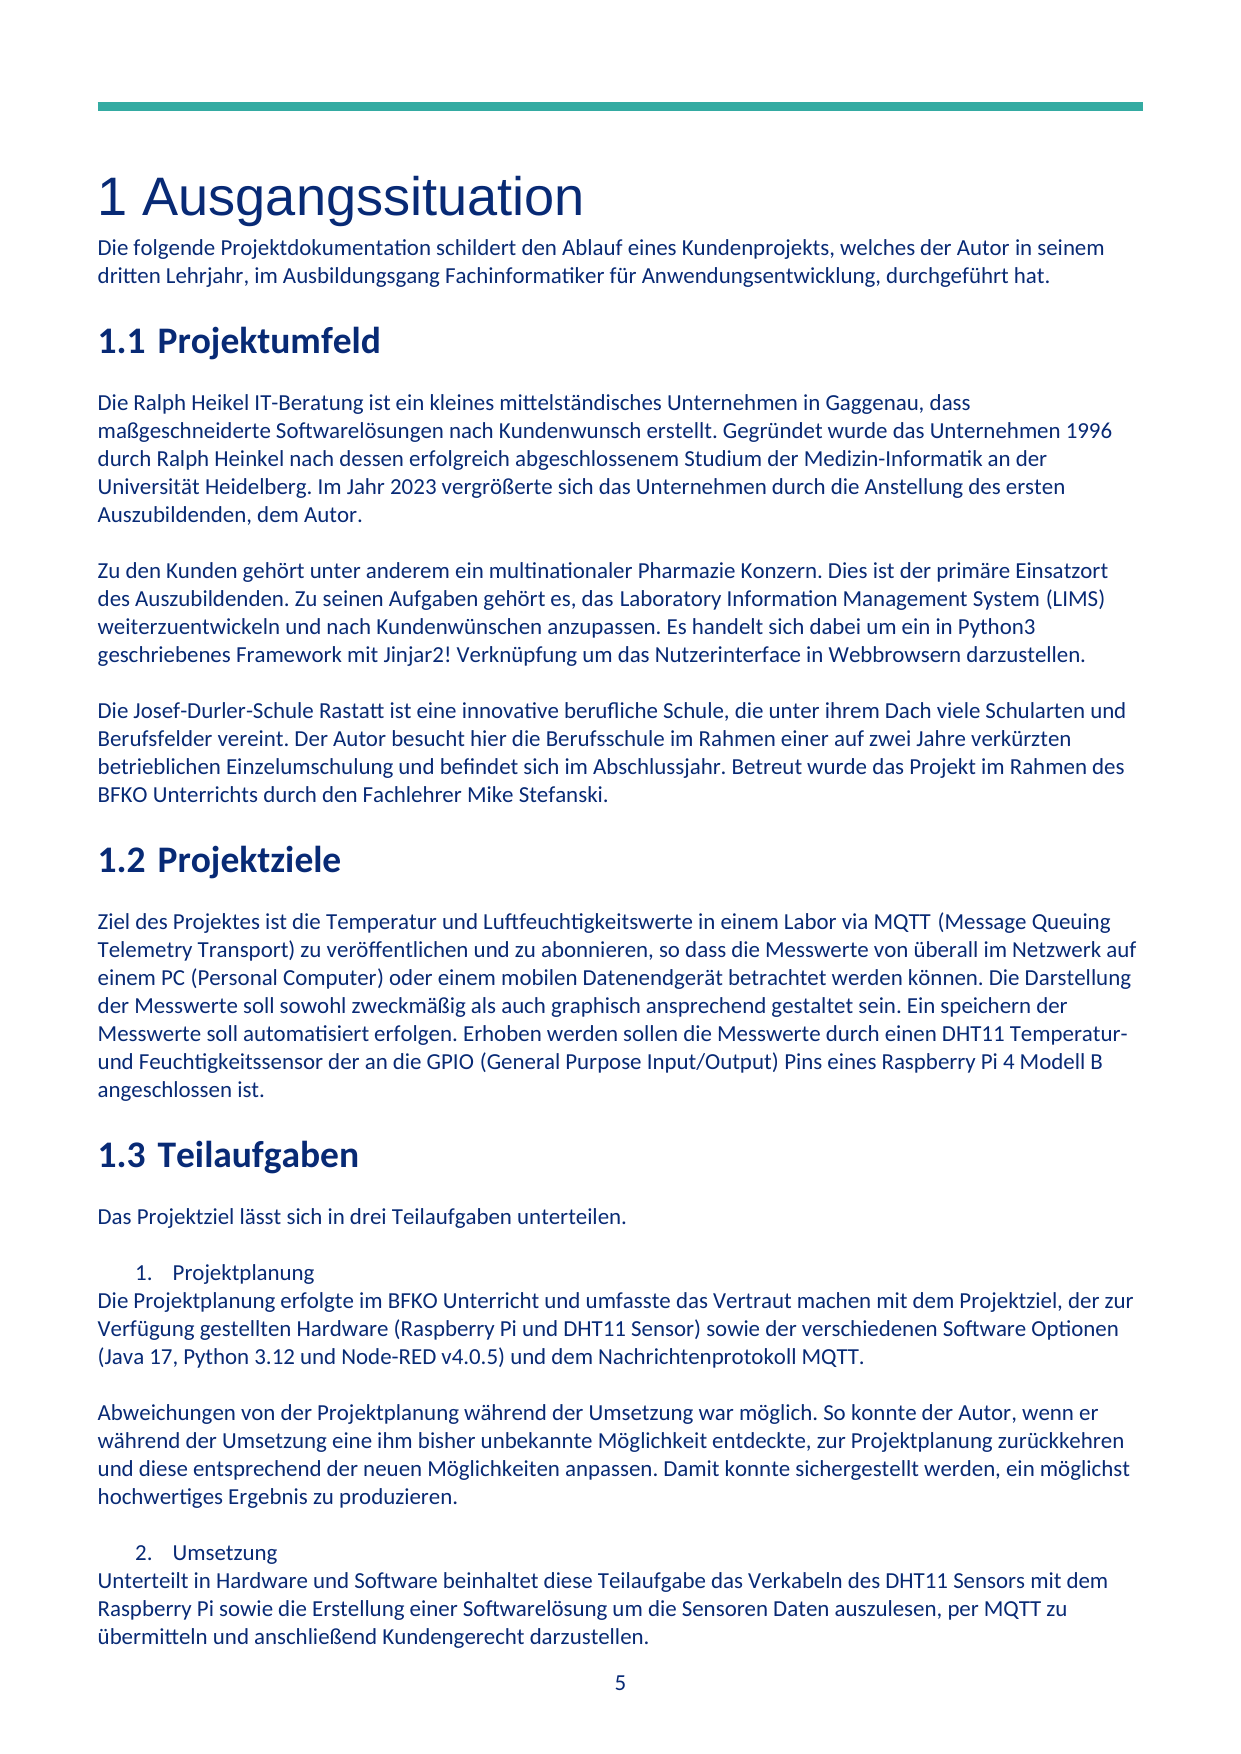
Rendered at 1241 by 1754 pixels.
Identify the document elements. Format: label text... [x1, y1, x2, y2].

subtitle Projektumfeld [97, 317, 1143, 363]
text Abweichungen von der Projektplanung während der Umsetzung war möglich. So konnte der Autor, wenn er während der Umsetzung eine ihm bisher unbekannte Möglichkeit entdeckte, zur Projektplanung zurückkehren und diese entsprechend der neuen Möglichkeiten anpassen. Damit konnte sichergestellt werden, ein möglichst hochwertiges Ergebnis zu produzieren. [97, 1398, 1143, 1510]
text Das Projektziel lässt sich in drei Teilaufgaben unterteilen. [97, 1202, 1143, 1230]
list Projektplanung [135, 1258, 1143, 1286]
text Die Projektplanung erfolgte im BFKO Unterricht und umfasste das Vertraut machen mit dem Projektziel, der zur Verfügung gestellten Hardware (Raspberry Pi und DHT11 Sensor) sowie der verschiedenen Software Optionen (Java 17, Python 3.12 und Node-RED v4.0.5) und dem Nachrichtenprotokoll MQTT. [97, 1286, 1143, 1370]
text Unterteilt in Hardware und Software beinhaltet diese Teilaufgabe das Verkabeln des DHT11 Sensors mit dem Raspberry Pi sowie die Erstellung einer Softwarelösung um die Sensoren Daten auszulesen, per MQTT zu übermitteln und anschließend Kundengerecht darzustellen. [97, 1566, 1143, 1650]
text Die Josef-Durler-Schule Rastatt ist eine innovative berufliche Schule, die unter ihrem Dach viele Schularten und Berufsfelder vereint. Der Autor besucht hier die Berufsschule im Rahmen einer auf zwei Jahre verkürzten betrieblichen Einzelumschulung und befindet sich im Abschlussjahr. Betreut wurde das Projekt im Rahmen des BFKO Unterrichts durch den Fachlehrer Mike Stefanski. [97, 696, 1143, 808]
subtitle Teilaufgaben [97, 1131, 1143, 1177]
list Umsetzung [135, 1538, 1143, 1566]
text Die Ralph Heikel IT-Beratung ist ein kleines mittelständisches Unternehmen in Gaggenau, dass maßgeschneiderte Softwarelösungen nach Kundenwunsch erstellt. Gegründet wurde das Unternehmen 1996 durch Ralph Heinkel nach dessen erfolgreich abgeschlossenem Studium der Medizin-Informatik an der Universität Heidelberg. Im Jahr 2023 vergrößerte sich das Unternehmen durch die Anstellung des ersten Auszubildenden, dem Autor. [97, 388, 1143, 528]
subtitle Projektziele [97, 836, 1143, 882]
subtitle Ausgangssituation [97, 164, 1143, 227]
text Ziel des Projektes ist die Temperatur und Luftfeuchtigkeitswerte in einem Labor via MQTT (Message Queuing Telemetry Transport) zu veröffentlichen und zu abonnieren, so dass die Messwerte von überall im Netzwerk auf einem PC (Personal Computer) oder einem mobilen Datenendgerät betrachtet werden können. Die Darstellung der Messwerte soll sowohl zweckmäßig als auch graphisch ansprechend gestaltet sein. Ein speichern der Messwerte soll automatisiert erfolgen. Erhoben werden sollen die Messwerte durch einen DHT11 Temperatur- und Feuchtigkeitssensor der an die GPIO (General Purpose Input/Output) Pins eines Raspberry Pi 4 Modell B angeschlossen ist. [97, 907, 1143, 1103]
text Zu den Kunden gehört unter anderem ein multinationaler Pharmazie Konzern. Dies ist der primäre Einsatzort des Auszubildenden. Zu seinen Aufgaben gehört es, das Laboratory Information Management System (LIMS) weiterzuentwickeln und nach Kundenwünschen anzupassen. Es handelt sich dabei um ein in Python3 geschriebenes Framework mit Jinjar2! Verknüpfung um das Nutzerinterface in Webbrowsern darzustellen. [97, 556, 1143, 668]
text Die folgende Projektdokumentation schildert den Ablauf eines Kundenprojekts, welches der Autor in seinem dritten Lehrjahr, im Ausbildungsgang Fachinformatiker für Anwendungsentwicklung, durchgeführt hat. [97, 233, 1143, 289]
